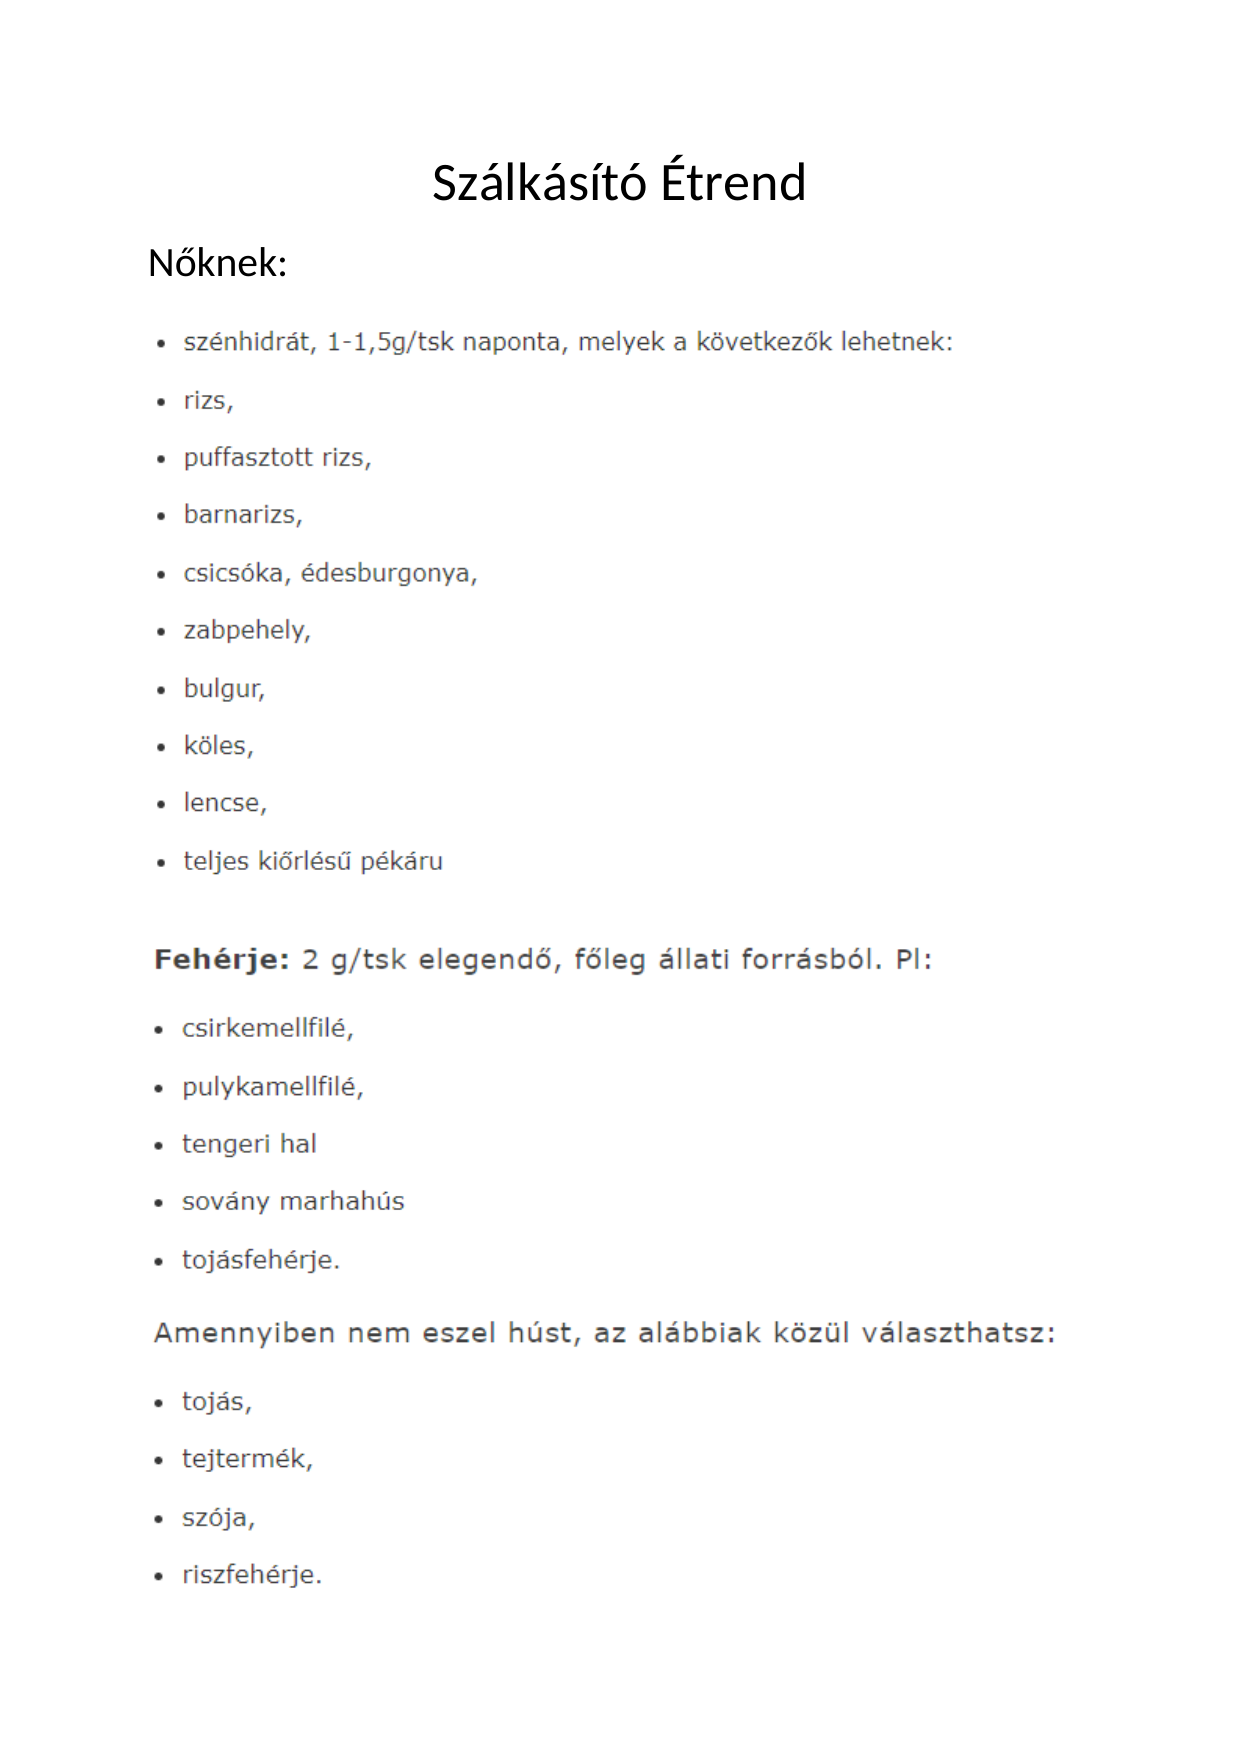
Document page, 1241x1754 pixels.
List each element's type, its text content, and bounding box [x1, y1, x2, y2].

picture [147, 930, 1060, 1603]
picture [147, 307, 1093, 912]
text Szálkásító Étrend [148, 148, 1093, 214]
text Nőknek: [148, 236, 1093, 286]
